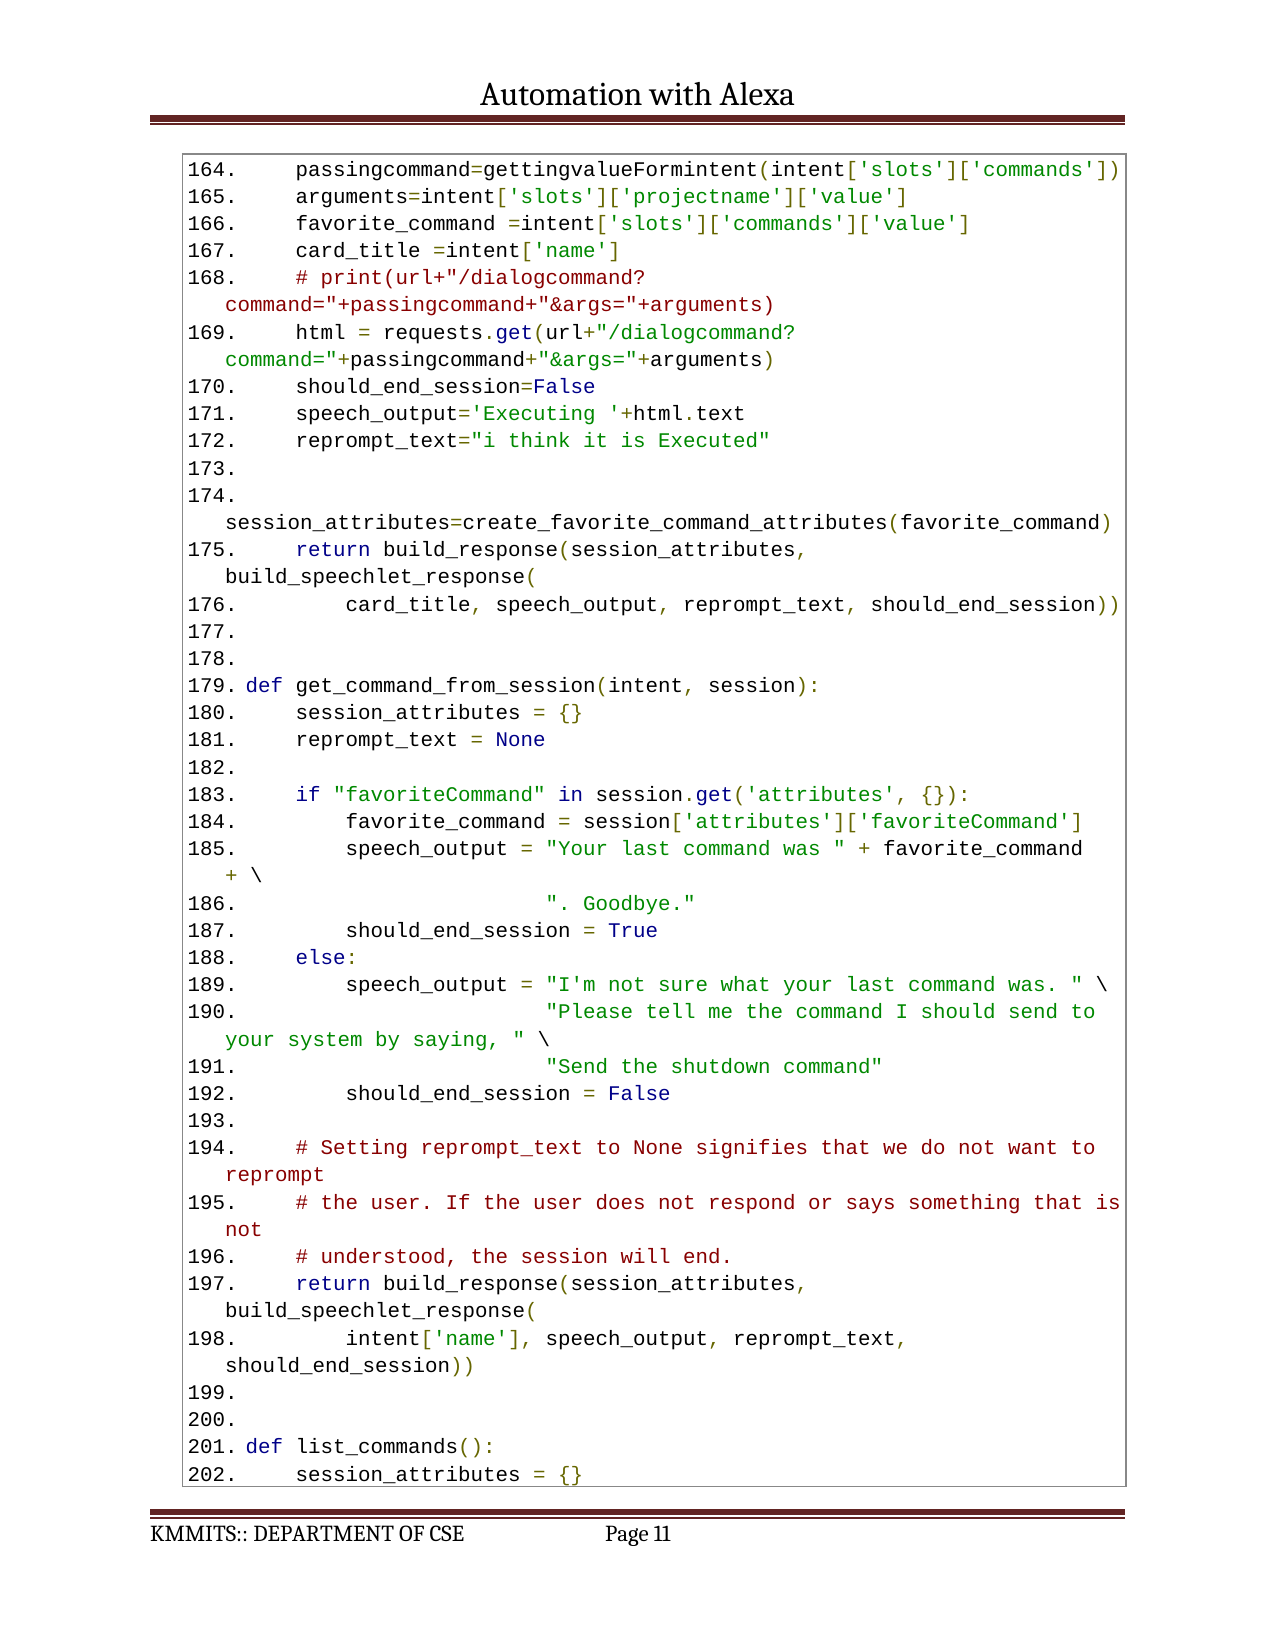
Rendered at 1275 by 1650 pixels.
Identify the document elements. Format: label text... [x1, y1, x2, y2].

list favorite_command =intent['slots']['commands']['value'] [183, 207, 1125, 234]
list speech_output = "I'm not sure what your last command was. " \ [183, 968, 1125, 996]
list should_end_session=False [183, 370, 1125, 397]
list session_attributes = {} [183, 697, 1125, 724]
list return build_response(session_attributes, build_speechlet_response( [183, 1267, 1125, 1322]
list ". Goodbye." [183, 887, 1125, 914]
list "Send the shutdown command" [183, 1050, 1125, 1077]
list card_title =intent['name'] [183, 234, 1125, 262]
list # the user. If the user does not respond or says something that is not [183, 1186, 1125, 1240]
list # Setting reprompt_text to None signifies that we do not want to reprompt [183, 1132, 1125, 1186]
list speech_output = "Your last command was " + favorite_command + \ [183, 832, 1125, 887]
list if "favoriteCommand" in session.get('attributes', {}): [183, 778, 1125, 805]
list session_attributes = {} [183, 1458, 1125, 1486]
list reprompt_text = None [183, 724, 1125, 753]
list arguments=intent['slots']['projectname']['value'] [183, 180, 1125, 207]
list intent['name'], speech_output, reprompt_text, should_end_session)) [183, 1322, 1125, 1378]
list # print(url+"/dialogcommand?command="+passingcommand+"&args="+arguments) [183, 262, 1125, 316]
list speech_output='Executing '+html.text [183, 397, 1125, 425]
list session_attributes=create_favorite_command_attributes(favorite_command) [183, 479, 1125, 533]
list return build_response(session_attributes, build_speechlet_response( [183, 533, 1125, 588]
list card_title, speech_output, reprompt_text, should_end_session)) [183, 588, 1125, 617]
list html = requests.get(url+"/dialogcommand?command="+passingcommand+"&args="+arguments) [183, 316, 1125, 370]
list # understood, the session will end. [183, 1240, 1125, 1267]
list should_end_session = False [183, 1077, 1125, 1107]
list reprompt_text="i think it is Executed" [183, 425, 1125, 454]
list should_end_session = True [183, 914, 1125, 941]
list favorite_command = session['attributes']['favoriteCommand'] [183, 805, 1125, 832]
list passingcommand=gettingvalueFormintent(intent['slots']['commands']) [183, 155, 1125, 180]
list def list_commands(): [183, 1431, 1125, 1458]
list else: [183, 941, 1125, 968]
list "Please tell me the command I should send to your system by saying, " \ [183, 996, 1125, 1050]
list def get_command_from_session(intent, session): [183, 669, 1125, 697]
